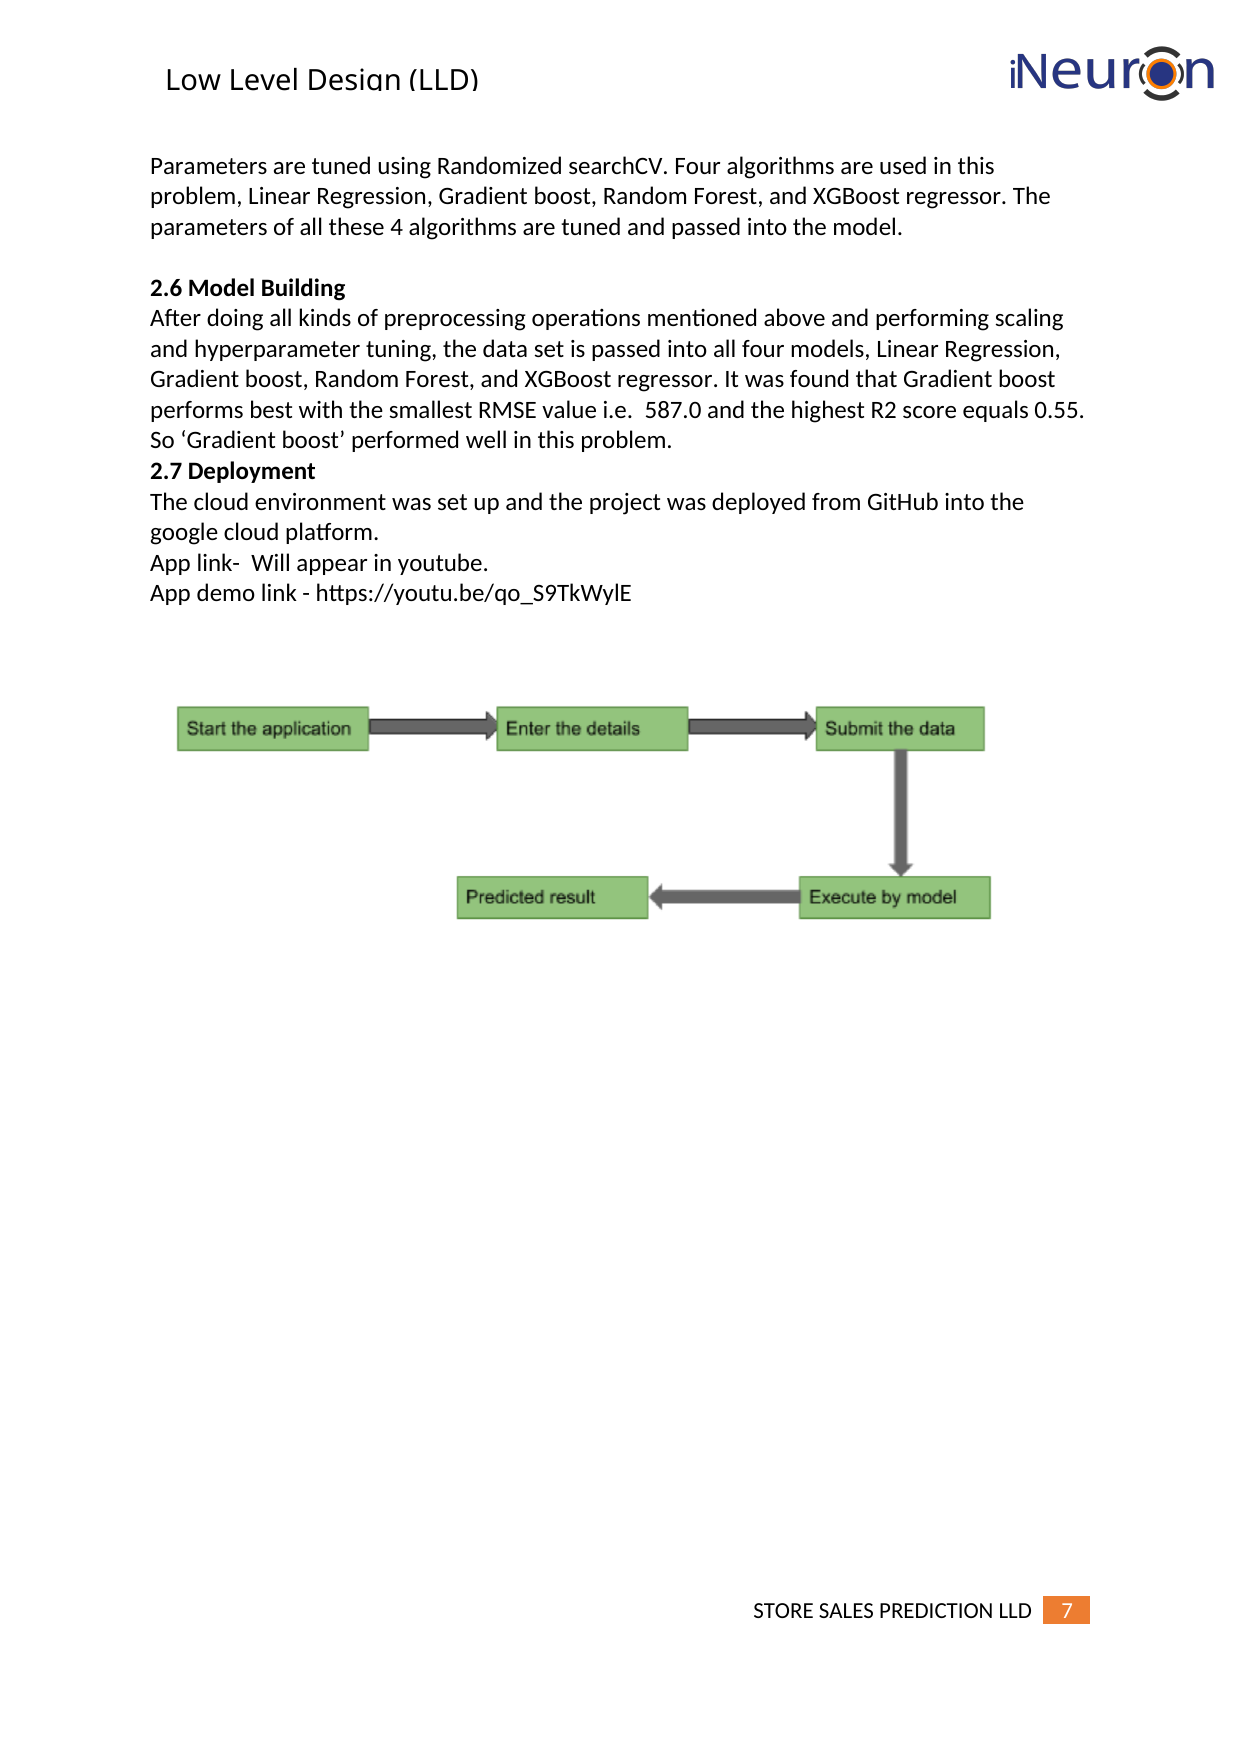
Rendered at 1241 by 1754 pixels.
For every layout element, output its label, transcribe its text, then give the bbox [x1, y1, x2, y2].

text App demo link - https://youtu.be/qo_S9TkWylE [150, 577, 1090, 608]
text Parameters are tuned using Randomized searchCV. Four algorithms are used in this problem, Linear Regression, Gradient boost, Random Forest, and XGBoost regressor. The parameters of all these 4 algorithms are tuned and passed into the model. [150, 150, 1090, 242]
picture [150, 638, 1091, 1037]
text 2.7 Deployment [150, 455, 1090, 486]
picture [1008, 38, 1218, 103]
text App link- Will appear in youtube. [150, 547, 1090, 577]
text After doing all kinds of preprocessing operations mentioned above and performing scaling and hyperparameter tuning, the data set is passed into all four models, Linear Regression, Gradient boost, Random Forest, and XGBoost regressor. It was found that Gradient boost performs best with the smallest RMSE value i.e. 587.0 and the highest R2 score equals 0.55. So ‘Gradient boost’ performed well in this problem. [150, 303, 1090, 455]
text 2.6 Model Building [150, 272, 1090, 303]
text The cloud environment was set up and the project was deployed from GitHub into the google cloud platform. [150, 486, 1090, 547]
